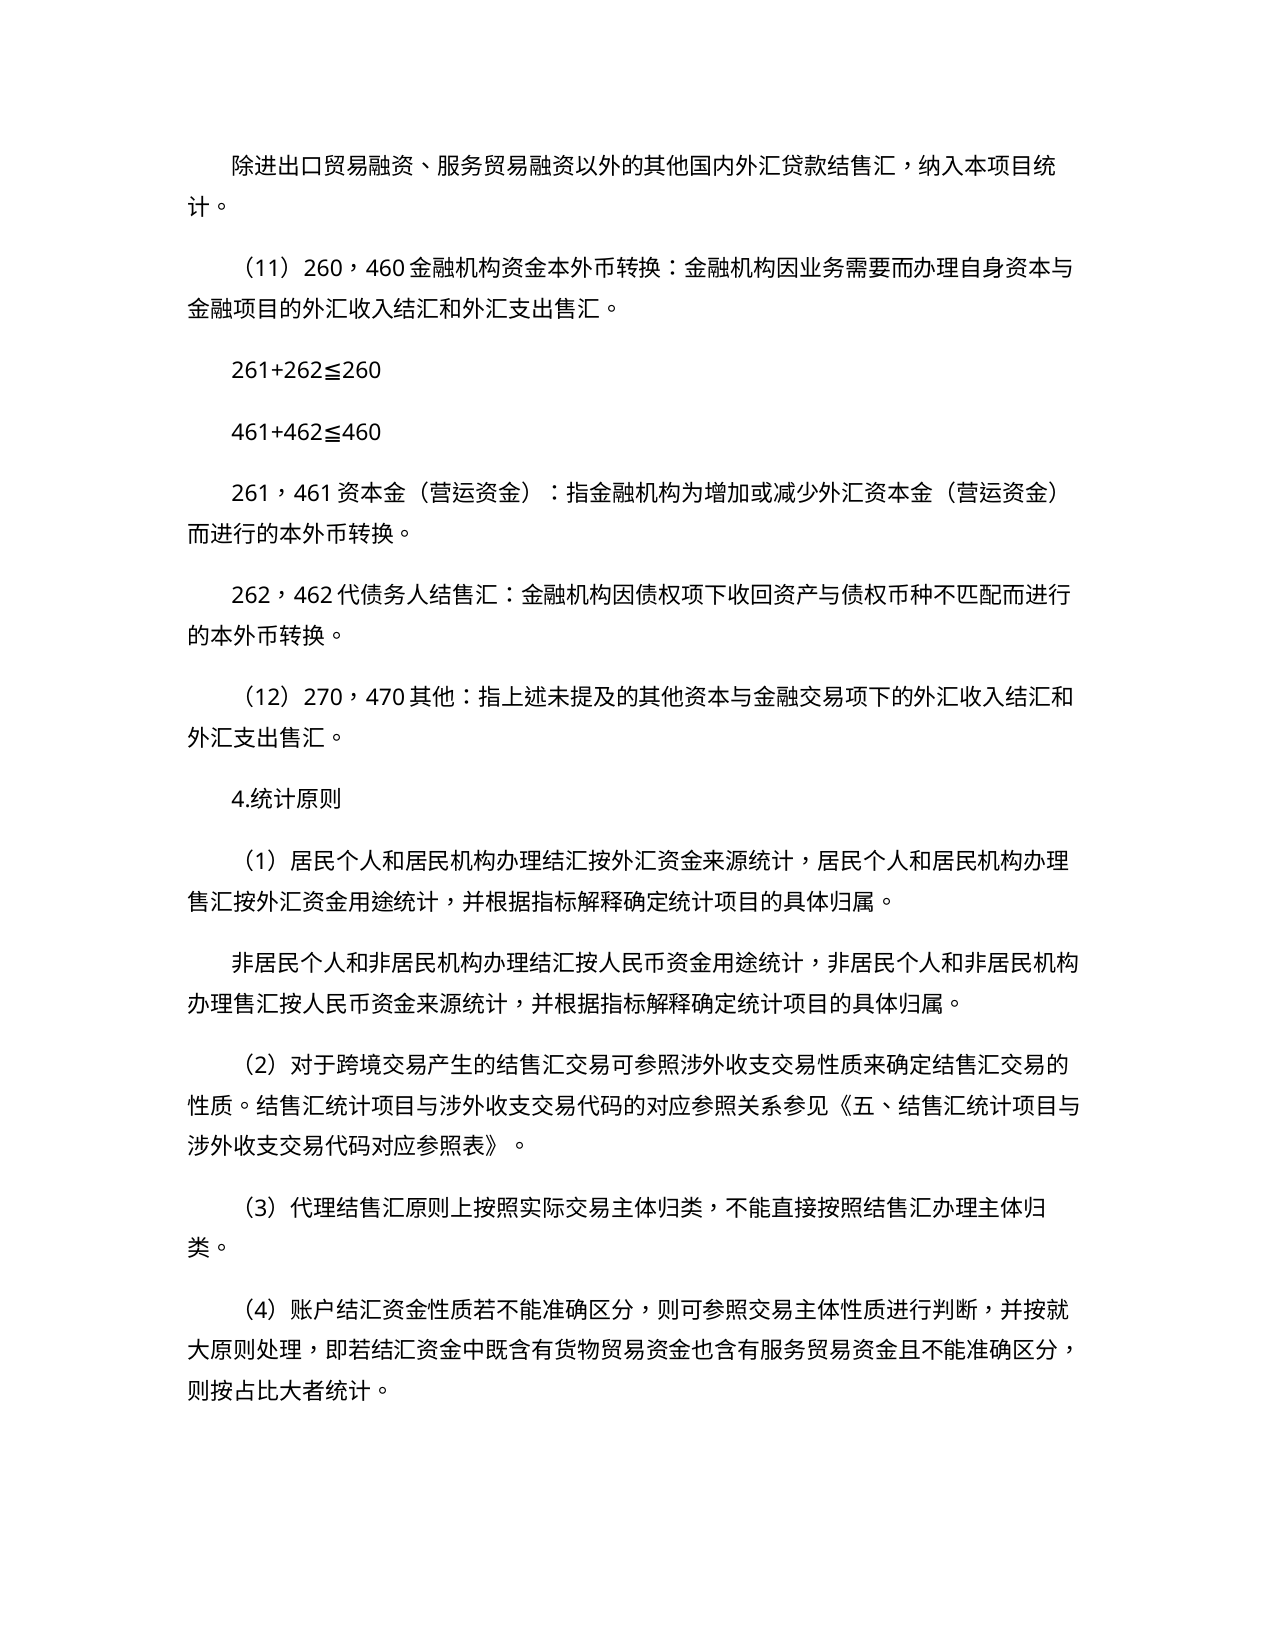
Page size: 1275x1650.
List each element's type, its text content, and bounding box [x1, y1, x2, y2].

text 4.统计原则 [187, 783, 1087, 814]
text 非居民个人和非居民机构办理结汇按人民币资金用途统计，非居民个人和非居民机构办理售汇按人民币资金来源统计，并根据指标解释确定统计项目的具体归属。 [187, 947, 1087, 1019]
text 261+262≦260 [187, 354, 1087, 385]
text （12）270，470其他：指上述未提及的其他资本与金融交易项下的外汇收入结汇和外汇支出售汇。 [187, 681, 1087, 753]
text 261，461资本金（营运资金）：指金融机构为增加或减少外汇资本金（营运资金）而进行的本外币转换。 [187, 477, 1087, 549]
text 262，462代债务人结售汇：金融机构因债权项下收回资产与债权币种不匹配而进行的本外币转换。 [187, 579, 1087, 651]
text 除进出口贸易融资、服务贸易融资以外的其他国内外汇贷款结售汇，纳入本项目统计。 [187, 150, 1087, 222]
text （2）对于跨境交易产生的结售汇交易可参照涉外收支交易性质来确定结售汇交易的性质。结售汇统计项目与涉外收支交易代码的对应参照关系参见《五、结售汇统计项目与涉外收支交易代码对应参照表》。 [187, 1049, 1087, 1161]
text （11）260，460金融机构资金本外币转换：金融机构因业务需要而办理自身资本与金融项目的外汇收入结汇和外汇支出售汇。 [187, 252, 1087, 324]
text （3）代理结售汇原则上按照实际交易主体归类，不能直接按照结售汇办理主体归类。 [187, 1192, 1087, 1263]
text （4）账户结汇资金性质若不能准确区分，则可参照交易主体性质进行判断，并按就大原则处理，即若结汇资金中既含有货物贸易资金也含有服务贸易资金且不能准确区分，则按占比大者统计。 [187, 1294, 1087, 1406]
text （1）居民个人和居民机构办理结汇按外汇资金来源统计，居民个人和居民机构办理售汇按外汇资金用途统计，并根据指标解释确定统计项目的具体归属。 [187, 845, 1087, 917]
text 461+462≦460 [187, 416, 1087, 447]
